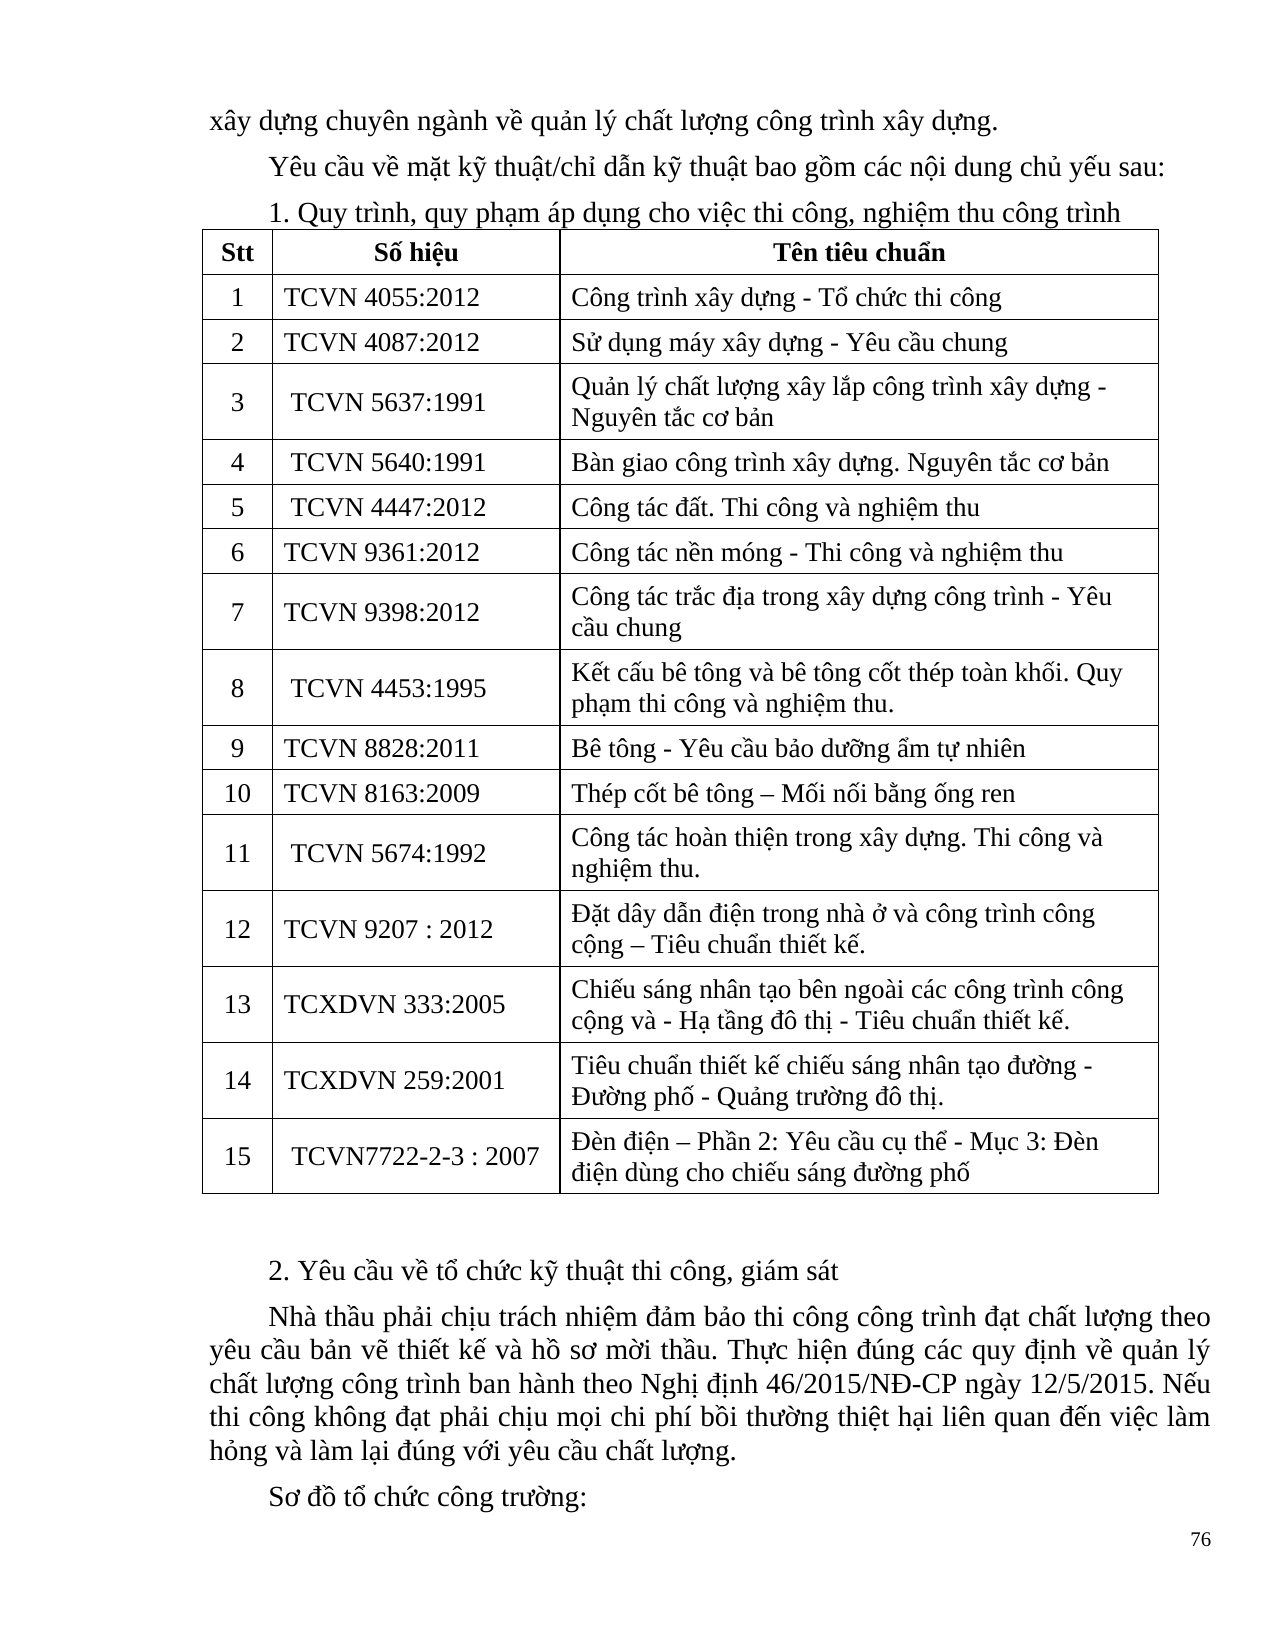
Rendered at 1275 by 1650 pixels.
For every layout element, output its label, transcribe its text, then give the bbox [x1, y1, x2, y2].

table_cell 6 [203, 529, 272, 573]
table_cell 14 [203, 1043, 272, 1117]
table_cell 4 [203, 440, 272, 484]
table_cell 5 [203, 485, 272, 528]
table_cell Công tác trắc địa trong xây dựng công trình - Yêu cầu chung [561, 574, 1158, 649]
table_cell TCVN 8828:2011 [273, 726, 559, 769]
table_cell 2 [203, 320, 272, 363]
table_cell Bê tông - Yêu cầu bảo dưỡng ẩm tự nhiên [561, 726, 1158, 769]
table_cell Bàn giao công trình xây dựng. Nguyên tắc cơ bản [561, 440, 1158, 484]
text Nhà thầu phải chịu trách nhiệm đảm bảo thi công công trình đạt chất lượng theo yêu cầu bản vẽ thiết kế và hồ sơ mời thầu. Thực hiện đúng các quy định về quản lý chất lượng công trình ban hành theo Nghị định 46/2015/NĐ-CP ngày 12/5/2015. Nếu thi công không đạt phải chịu mọi chi phí bồi thường thiệt hại liên quan đến việc làm hỏng và làm lại đúng với yêu cầu chất lượng. [209, 1299, 1212, 1467]
table_cell Công tác nền móng - Thi công và nghiệm thu [561, 529, 1158, 573]
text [209, 103, 1212, 137]
text Sơ đồ tổ chức công trường: [209, 1479, 1212, 1513]
table_cell TCVN 4055:2012 [273, 275, 559, 318]
table_cell TCXDVN 259:2001 [273, 1043, 559, 1117]
table_cell Công trình xây dựng - Tổ chức thi công [561, 275, 1158, 318]
table_cell Chiếu sáng nhân tạo bên ngoài các công trình công cộng và - Hạ tầng đô thị - Tiêu chuẩn thiết kế. [561, 967, 1158, 1042]
table_header Tên tiêu chuẩn [561, 230, 1158, 274]
text Yêu cầu về mặt kỹ thuật/chỉ dẫn kỹ thuật bao gồm các nội dung chủ yếu sau: [209, 149, 1212, 183]
table_cell 1 [203, 275, 272, 318]
table_cell TCVN 4087:2012 [273, 320, 559, 363]
table_cell TCVN 5674:1992 [273, 815, 559, 890]
table_cell Công tác hoàn thiện trong xây dựng. Thi công và nghiệm thu. [561, 815, 1158, 890]
table_cell TCVN 4453:1995 [273, 650, 559, 725]
table_header Số hiệu [273, 230, 559, 274]
table_cell TCVN 5637:1991 [273, 364, 559, 439]
table_cell Đèn điện – Phần 2: Yêu cầu cụ thể - Mục 3: Đèn điện dùng cho chiếu sáng đường phố [561, 1119, 1158, 1193]
table_header Stt [203, 230, 272, 274]
table_cell Thép cốt bê tông – Mối nối bằng ống ren [561, 770, 1158, 814]
table_cell Sử dụng máy xây dựng - Yêu cầu chung [561, 320, 1158, 363]
table_cell TCVN 4447:2012 [273, 485, 559, 528]
table_cell 11 [203, 815, 272, 890]
table_cell Công tác đất. Thi công và nghiệm thu [561, 485, 1158, 528]
table_cell 12 [203, 891, 272, 966]
table_cell TCVN 8163:2009 [273, 770, 559, 814]
table_cell TCVN 5640:1991 [273, 440, 559, 484]
table_cell 7 [203, 574, 272, 649]
text 2. Yêu cầu về tổ chức kỹ thuật thi công, giám sát [209, 1253, 1212, 1286]
table_cell 15 [203, 1119, 272, 1193]
table_cell TCVN7722-2-3 : 2007 [273, 1119, 559, 1193]
table_cell Quản lý chất lượng xây lắp công trình xây dựng - Nguyên tắc cơ bản [561, 364, 1158, 439]
table_cell TCXDVN 333:2005 [273, 967, 559, 1042]
table_cell 13 [203, 967, 272, 1042]
table_cell 8 [203, 650, 272, 725]
text 1. Quy trình, quy phạm áp dụng cho việc thi công, nghiệm thu công trình [209, 196, 1212, 229]
table_cell TCVN 9207 : 2012 [273, 891, 559, 966]
table_cell Đặt dây dẫn điện trong nhà ở và công trình công cộng – Tiêu chuẩn thiết kế. [561, 891, 1158, 966]
table_cell 3 [203, 364, 272, 439]
table_cell 9 [203, 726, 272, 769]
table_cell Tiêu chuẩn thiết kế chiếu sáng nhân tạo đường - Đường phố - Quảng trường đô thị. [561, 1043, 1158, 1117]
table_cell TCVN 9398:2012 [273, 574, 559, 649]
table_cell TCVN 9361:2012 [273, 529, 559, 573]
table_cell Kết cấu bê tông và bê tông cốt thép toàn khối. Quy phạm thi công và nghiệm thu. [561, 650, 1158, 725]
table_cell 10 [203, 770, 272, 814]
